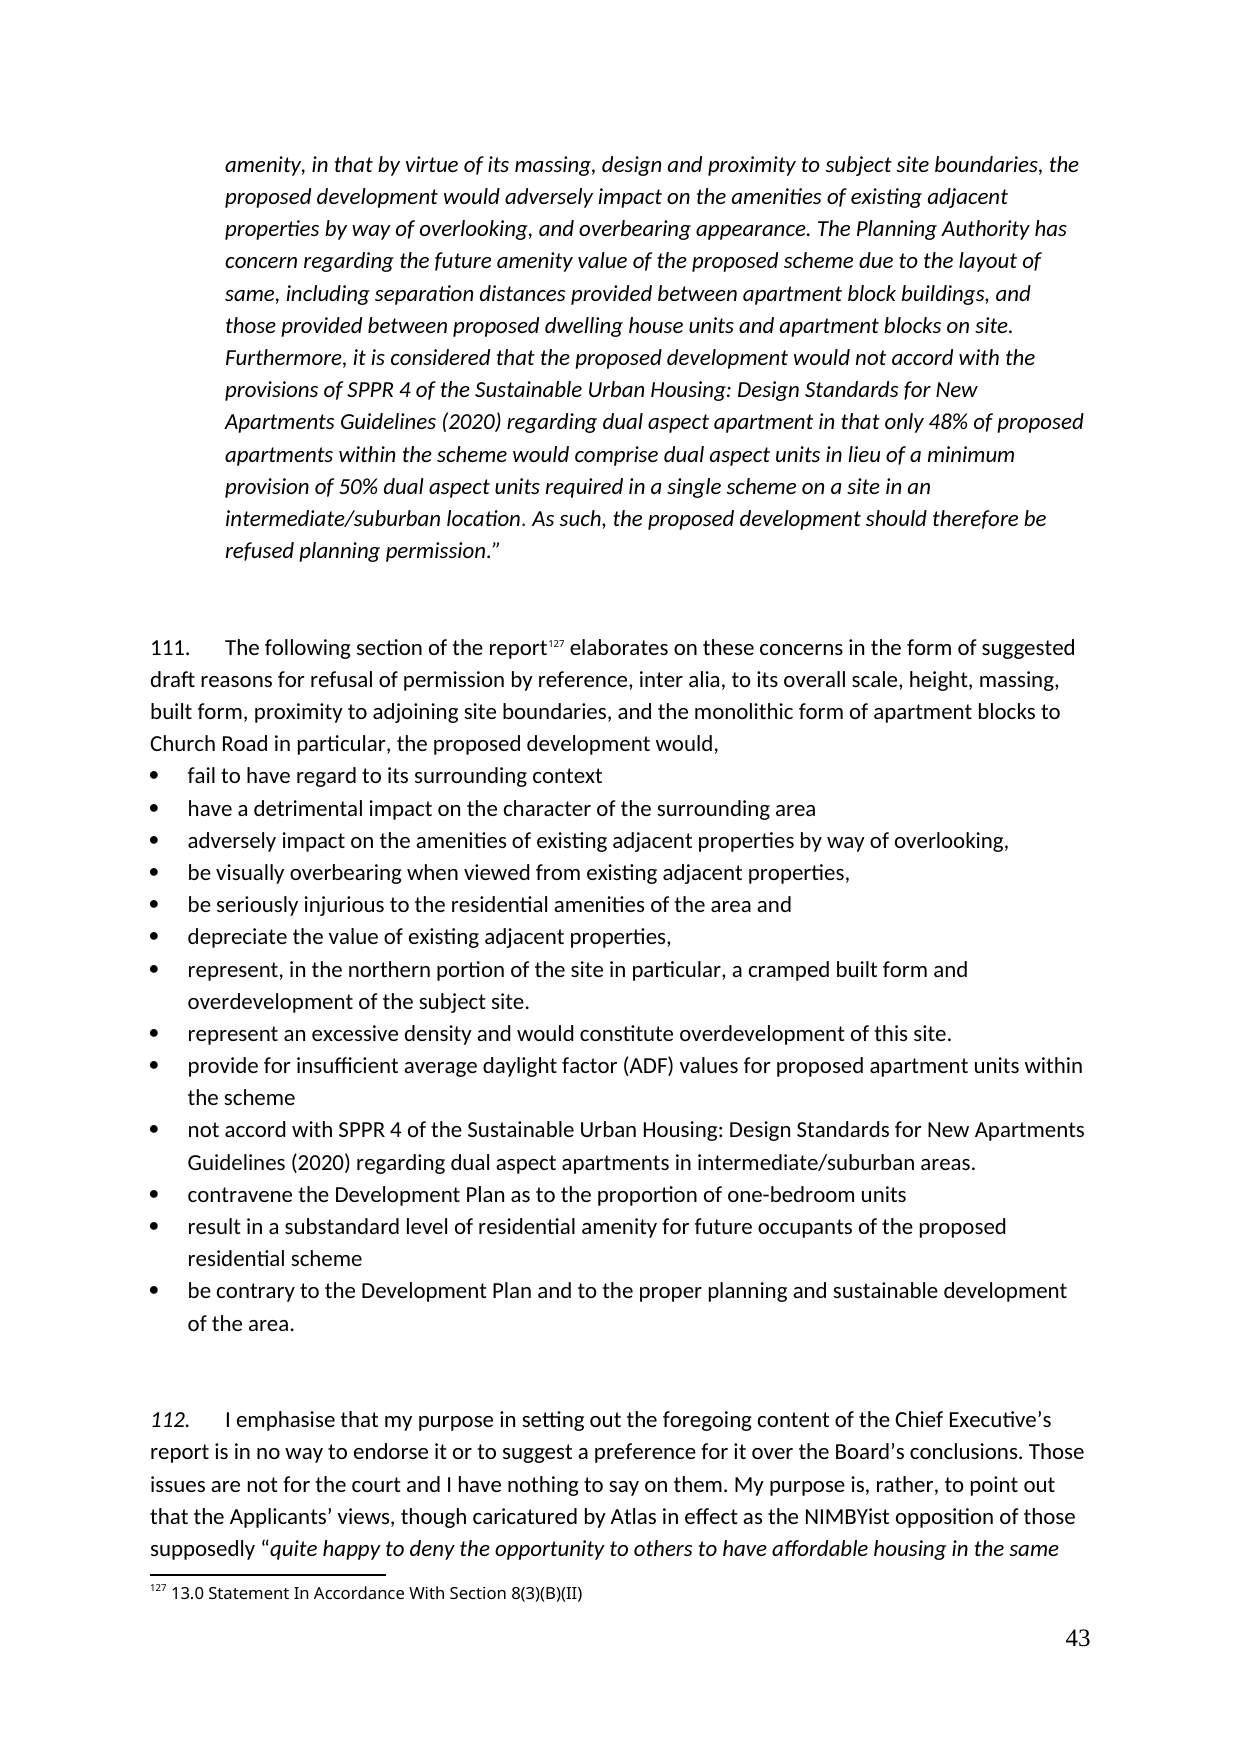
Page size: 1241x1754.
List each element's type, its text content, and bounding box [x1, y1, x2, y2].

list not accord with SPPR 4 of the Sustainable Urban Housing: Design Standards for New Apartments Guidelines (2020) regarding dual aspect apartments in intermediate/suburban areas. [150, 1116, 1090, 1176]
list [225, 150, 1090, 564]
list represent, in the northern portion of the site in particular, a cramped built form and overdevelopment of the subject site. [150, 955, 1090, 1015]
list depreciate the value of existing adjacent properties, [150, 922, 1090, 951]
list contravene the Development Plan as to the proportion of one-bedroom units [150, 1180, 1090, 1208]
list fail to have regard to its surrounding context [150, 762, 1090, 789]
list result in a substandard level of residential amenity for future occupants of the proposed residential scheme [150, 1212, 1090, 1272]
list The following section of the report elaborates on these concerns in the form of suggested draft reasons for refusal of permission by reference, inter alia, to its overall scale, height, massing, built form, proximity to adjoining site boundaries, and the monolithic form of apartment blocks to Church Road in particular, the proposed development would, [150, 633, 1090, 757]
list be contrary to the Development Plan and to the proper planning and sustainable development of the area. [150, 1277, 1090, 1337]
list be visually overbearing when viewed from existing adjacent properties, [150, 858, 1090, 886]
list have a detrimental impact on the character of the surrounding area [150, 794, 1090, 822]
list represent an excessive density and would constitute overdevelopment of this site. [150, 1019, 1090, 1047]
list be seriously injurious to the residential amenities of the area and [150, 890, 1090, 918]
list provide for insufficient average daylight factor (ADF) values for proposed apartment units within the scheme [150, 1051, 1090, 1111]
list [150, 1405, 1090, 1562]
list adversely impact on the amenities of existing adjacent properties by way of overlooking, [150, 826, 1090, 854]
